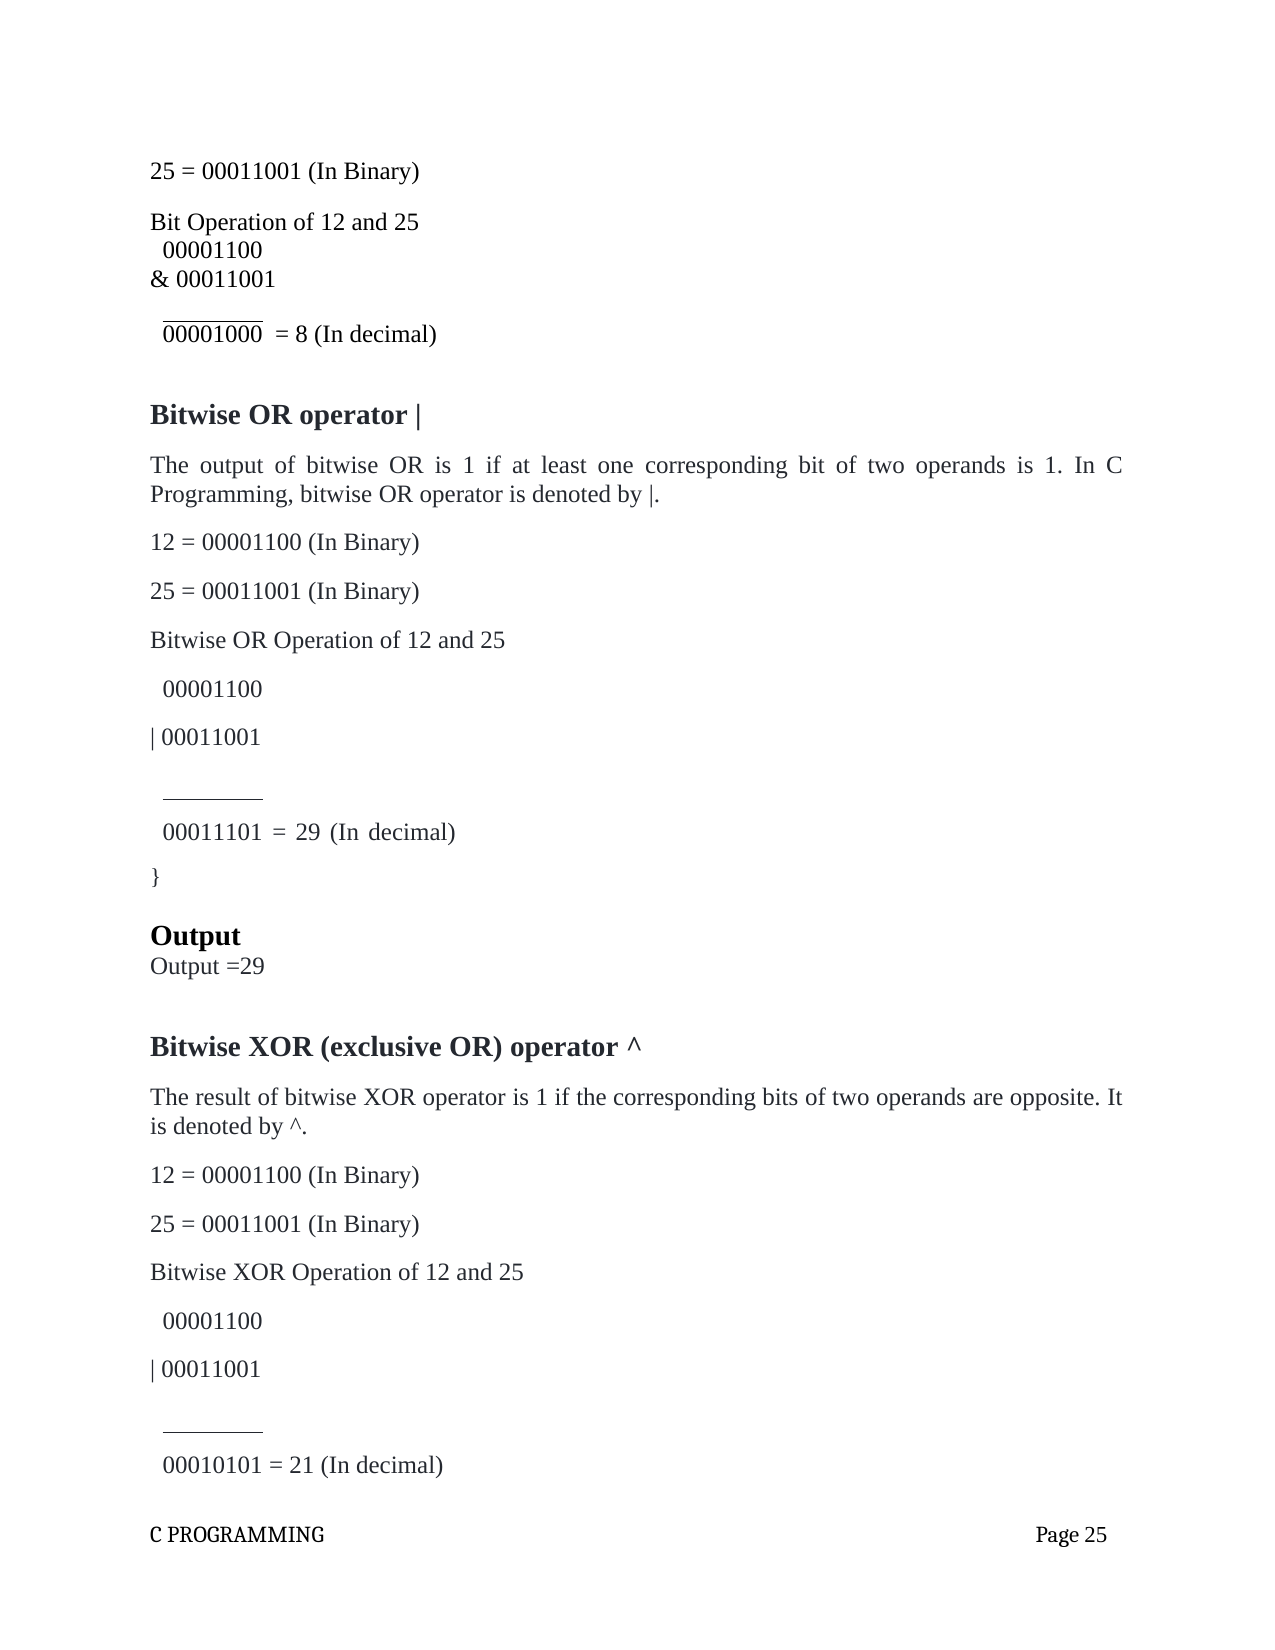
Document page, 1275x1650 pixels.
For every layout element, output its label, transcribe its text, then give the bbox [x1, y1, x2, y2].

text Bit Operation of 12 and 25 [150, 207, 1250, 235]
text | 00011001 [150, 1355, 1250, 1384]
text 00010101 = 21 (In decimal) [150, 1450, 479, 1478]
text The result of bitwise XOR operator is 1 if the corresponding bits of two operands are opposite. It is denoted by ^. [150, 1082, 1124, 1140]
text & 00011001 [150, 264, 1250, 293]
text 25 = 00011001 (In Binary) [150, 1209, 1250, 1237]
text 00001100 [162, 235, 1250, 264]
text 25 = 00011001 (In Binary) [150, 576, 1250, 605]
text 12 = 00001100 (In Binary) [150, 1160, 1250, 1189]
text Bitwise OR Operation of 12 and 25 00001100 [150, 625, 508, 702]
text Bitwise XOR Operation of 12 and 25 00001100 [150, 1257, 524, 1335]
text Output =29 [150, 952, 1250, 980]
text | 00011001 [150, 723, 1250, 751]
subtitle Bitwise OR operator | [150, 397, 1250, 431]
text 00001000 = 8 (In decimal) [162, 317, 1250, 348]
text 00011101 = 29 (In decimal) } [150, 817, 456, 889]
text 12 = 00001100 (In Binary) [150, 527, 1250, 556]
subtitle Bitwise XOR (exclusive OR) operator ^ [150, 1029, 1250, 1063]
text 25 = 00011001 (In Binary) [150, 156, 1250, 185]
subtitle Output [150, 918, 1250, 952]
text The output of bitwise OR is 1 if at least one corresponding bit of two operands is 1. In C Programming, bitwise OR operator is denoted by |. [150, 450, 1124, 507]
